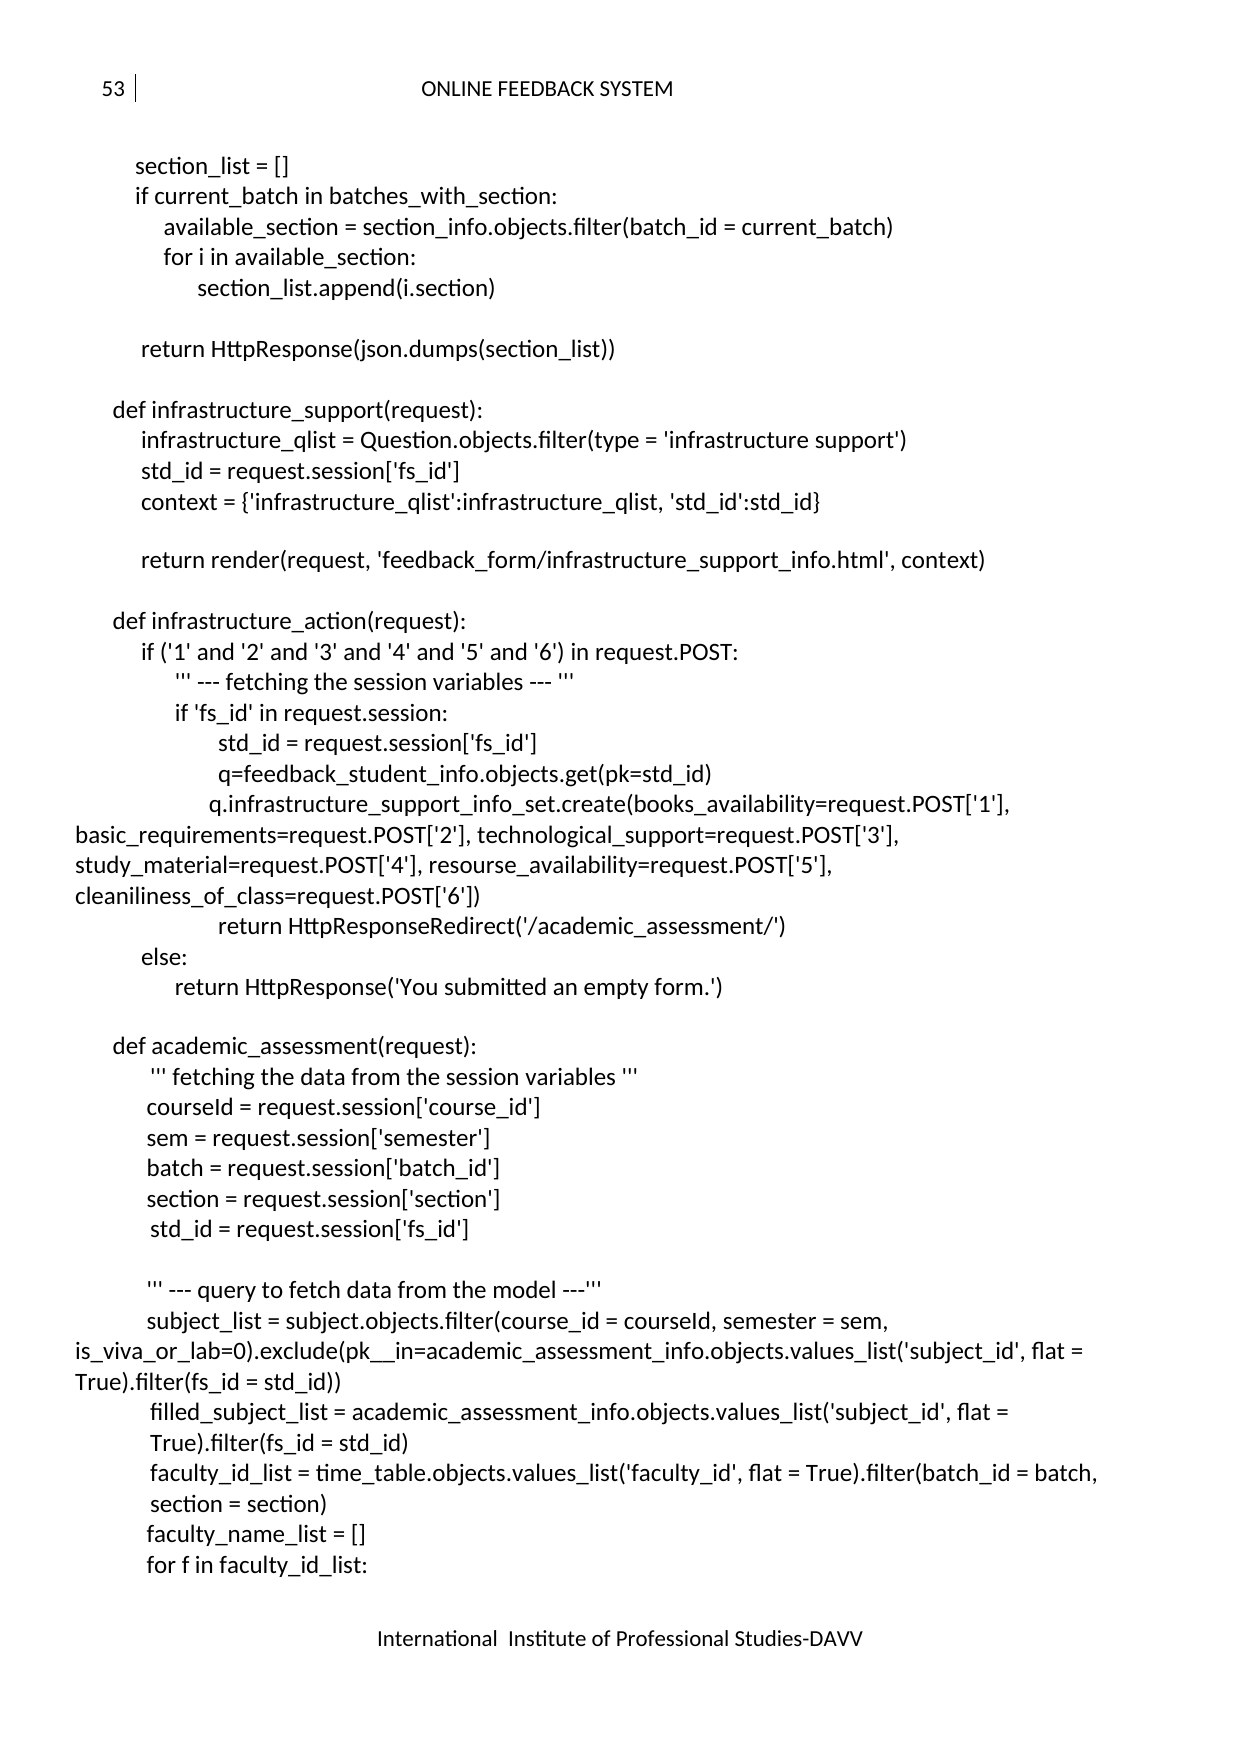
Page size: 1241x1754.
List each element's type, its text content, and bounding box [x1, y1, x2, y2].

text sem = request.session['semester'] [75, 1122, 1165, 1152]
text if current_batch in batches_with_section: [75, 181, 1165, 211]
text faculty_id_list = time_table.objects.values_list('faculty_id', flat = True).filter(batch_id = batch, section = section) [150, 1457, 1165, 1518]
text return HttpResponse(json.dumps(section_list)) [75, 333, 1165, 364]
text std_id = request.session['fs_id'] [150, 1213, 1165, 1244]
text ''' --- query to fetch data from the model ---''' [75, 1274, 1165, 1305]
text infrastructure_qlist = Question.objects.filter(type = 'infrastructure support') [75, 425, 1165, 455]
text q.infrastructure_support_info_set.create(books_availability=request.POST['1'], basic_requirements=request.POST['2'], technological_support=request.POST['3'], study_material=request.POST['4'], resourse_availability=request.POST['5'], cleaniliness_of_class=request.POST['6']) [75, 788, 1165, 911]
text ''' fetching the data from the session variables ''' [150, 1061, 1165, 1091]
text return HttpResponseRedirect('/academic_assessment/') [150, 911, 1165, 941]
text def infrastructure_support(request): [75, 394, 1165, 425]
text if 'fs_id' in request.session: [75, 697, 1165, 727]
text courseId = request.session['course_id'] [75, 1091, 1165, 1122]
text std_id = request.session['fs_id'] [75, 455, 1165, 486]
text return render(request, 'feedback_form/infrastructure_support_info.html', context) [75, 544, 1165, 575]
text batch = request.session['batch_id'] [75, 1152, 1165, 1183]
text def academic_assessment(request): [75, 1030, 1165, 1061]
text if ('1' and '2' and '3' and '4' and '5' and '6') in request.POST: [75, 636, 1165, 666]
text def infrastructure_action(request): [75, 605, 1165, 636]
text for f in faculty_id_list: [75, 1549, 1165, 1579]
text return HttpResponse('You submitted an empty form.') [75, 972, 1165, 1002]
text section_list = [] [75, 150, 1165, 181]
text std_id = request.session['fs_id'] [150, 727, 1165, 758]
text section_list.append(i.section) [75, 272, 1165, 303]
text ''' --- fetching the session variables --- ''' [75, 666, 1165, 697]
text faculty_name_list = [] [75, 1518, 1165, 1549]
text section = request.session['section'] [75, 1183, 1165, 1213]
text subject_list = subject.objects.filter(course_id = courseId, semester = sem, is_viva_or_lab=0).exclude(pk__in=academic_assessment_info.objects.values_list('subject_id', flat = True).filter(fs_id = std_id)) [75, 1305, 1165, 1396]
text context = {'infrastructure_qlist':infrastructure_qlist, 'std_id':std_id} [75, 486, 1165, 516]
text filled_subject_list = academic_assessment_info.objects.values_list('subject_id', flat = True).filter(fs_id = std_id) [150, 1396, 1165, 1457]
text available_section = section_info.objects.filter(batch_id = current_batch) [75, 211, 1165, 242]
text q=feedback_student_info.objects.get(pk=std_id) [150, 758, 1165, 788]
text else: [75, 941, 1165, 972]
text for i in available_section: [75, 242, 1165, 272]
